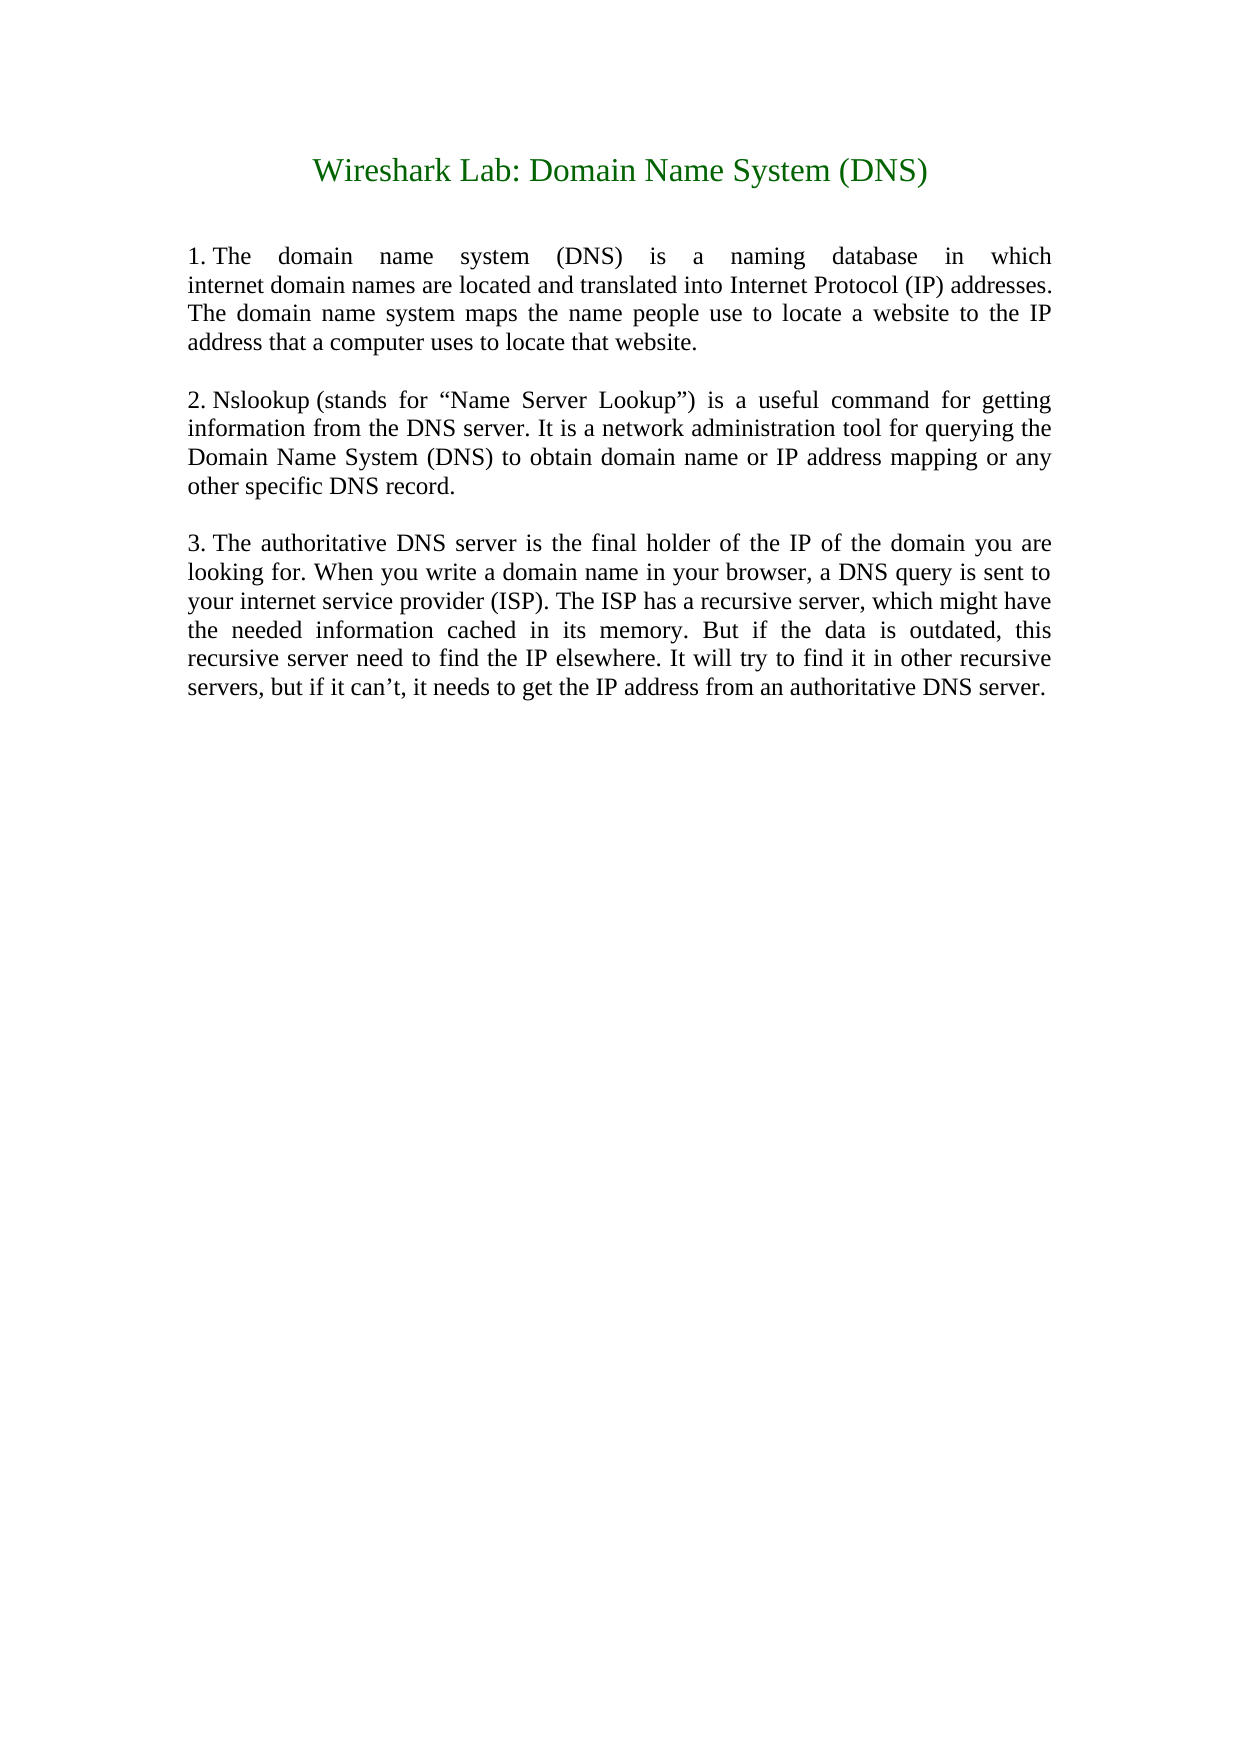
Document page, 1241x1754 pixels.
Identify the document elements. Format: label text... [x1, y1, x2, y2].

text Wireshark Lab: Domain Name System (DNS) [187, 150, 1053, 188]
list The authoritative DNS server is the final holder of the IP of the domain you are looking for. When you write a domain name in your browser, a DNS query is sent to your internet service provider (ISP). The ISP has a recursive server, which might have the needed information cached in its memory. But if the data is outdated, this recursive server need to find the IP elsewhere. It will try to find it in other recursive servers, but if it can’t, it needs to get the IP address from an authoritative DNS server. [187, 528, 1053, 701]
list The domain name system (DNS) is a naming database in which internet domain names are located and translated into Internet Protocol (IP) addresses. The domain name system maps the name people use to locate a website to the IP address that a computer uses to locate that website. [187, 241, 1053, 356]
list Nslookup (stands for “Name Server Lookup”) is a useful command for getting information from the DNS server. It is a network administration tool for querying the Domain Name System (DNS) to obtain domain name or IP address mapping or any other specific DNS record. [187, 385, 1053, 500]
